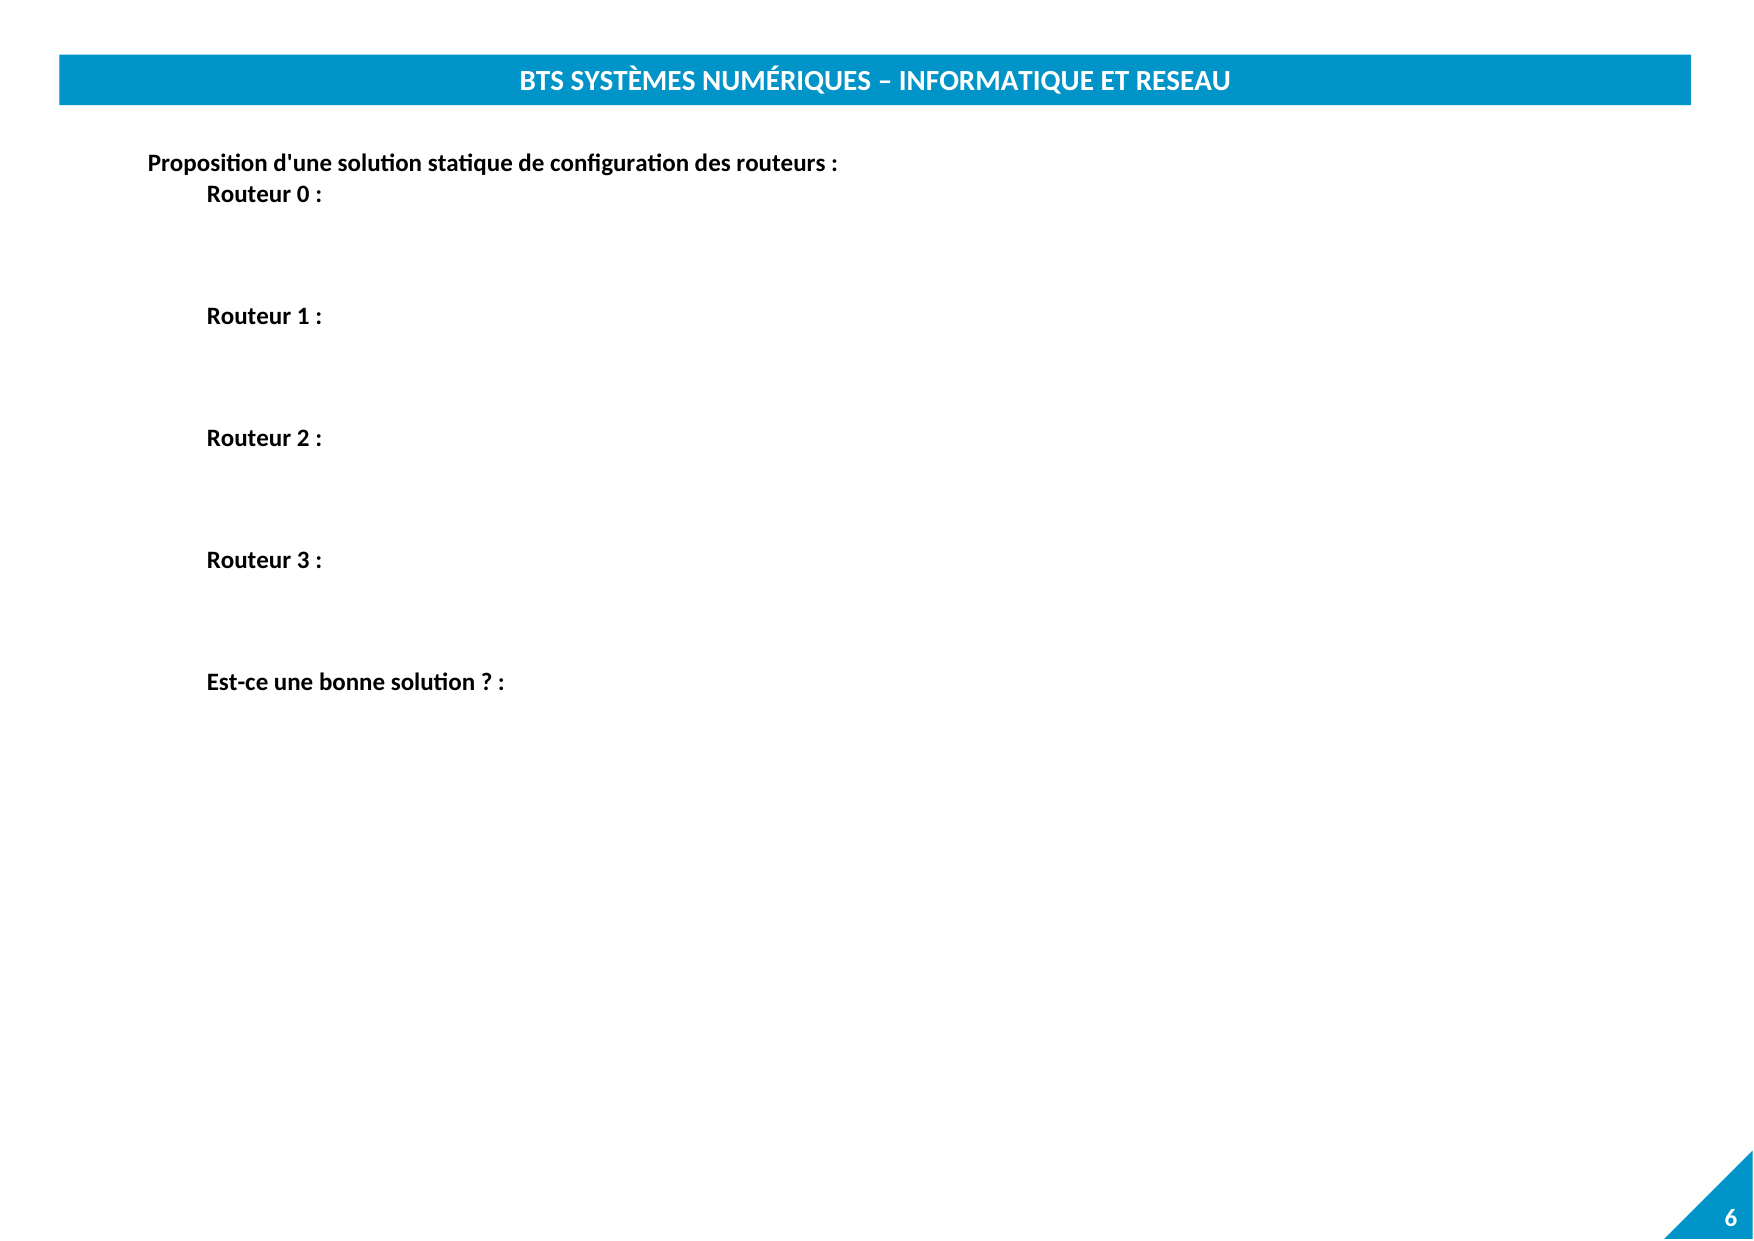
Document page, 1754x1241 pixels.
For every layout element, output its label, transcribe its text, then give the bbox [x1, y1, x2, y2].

text Routeur 0 : [207, 178, 1668, 209]
text Routeur 3 : [207, 544, 1668, 575]
text Est-ce une bonne solution ? : [207, 666, 1668, 697]
text Routeur 2 : [207, 422, 1668, 453]
text Proposition d'une solution statique de configuration des routeurs : [148, 148, 1668, 178]
text Routeur 1 : [207, 300, 1668, 331]
